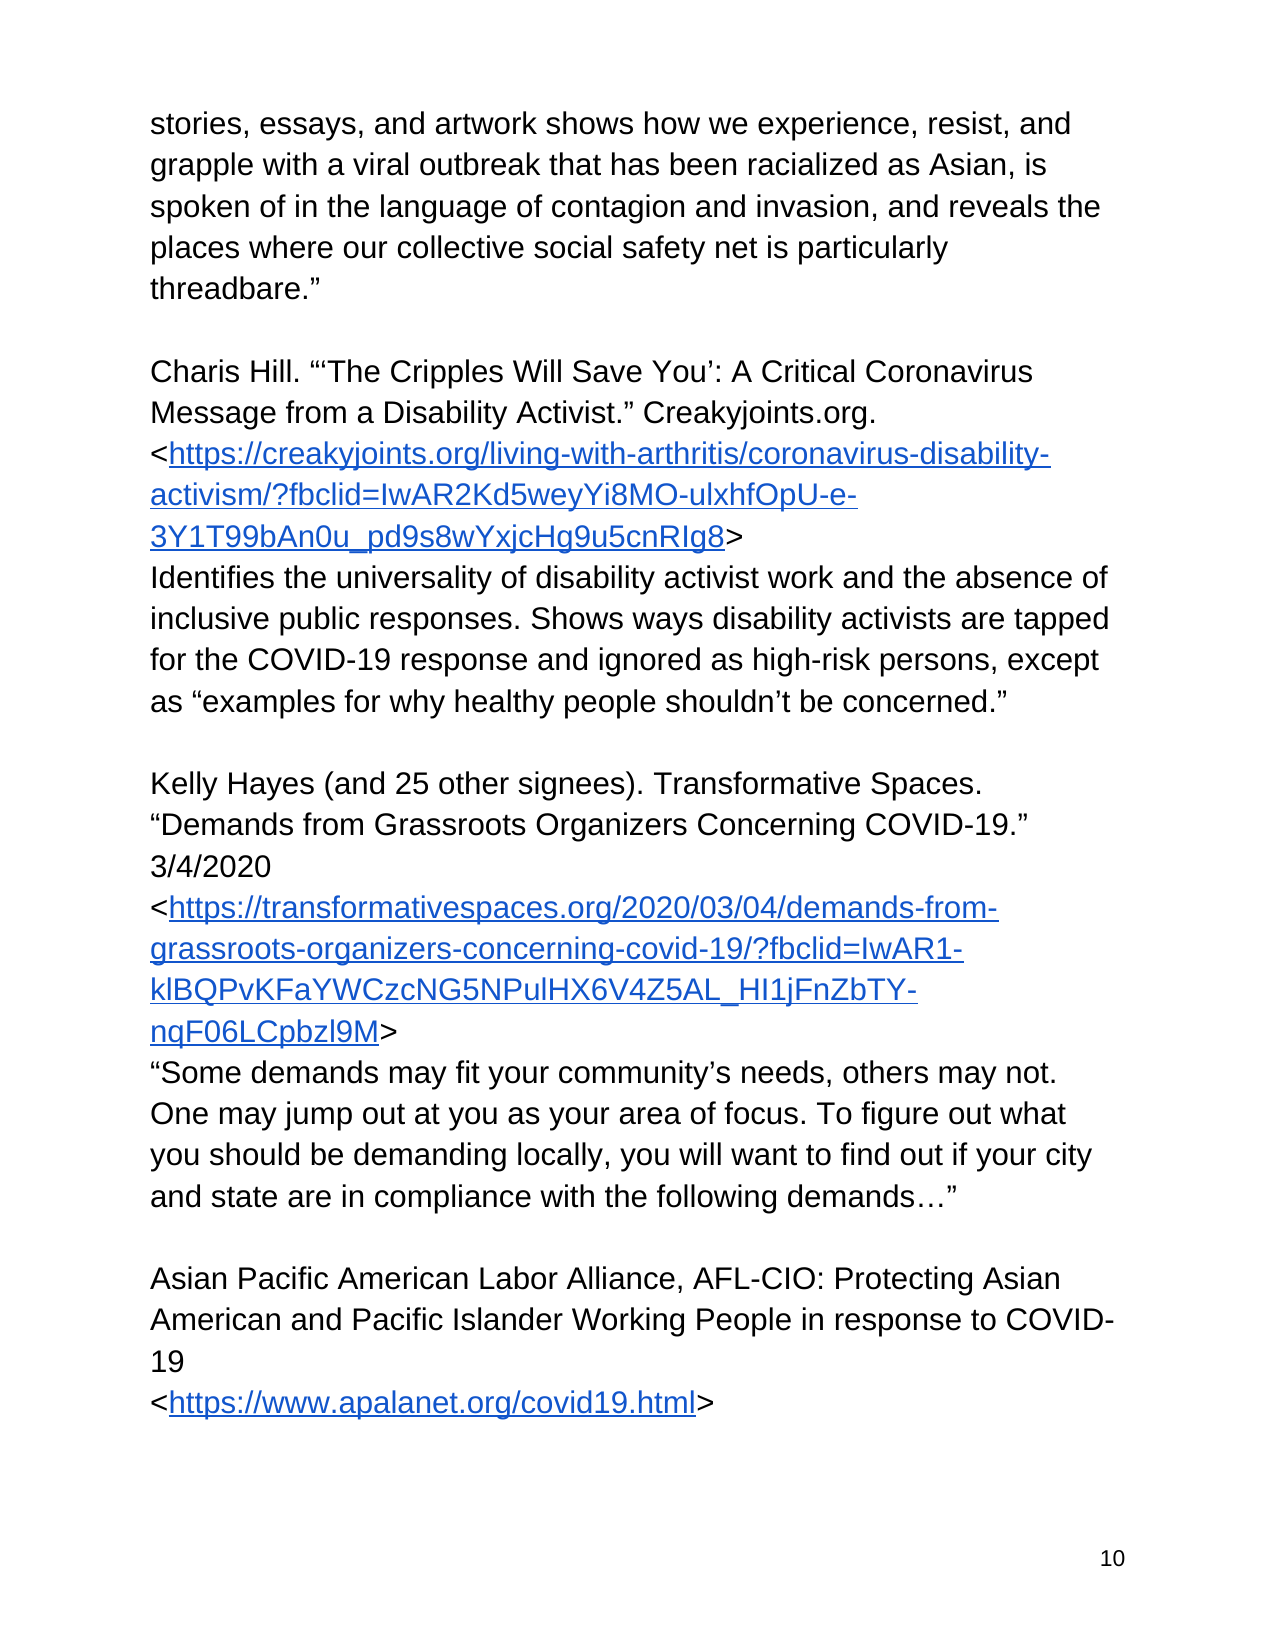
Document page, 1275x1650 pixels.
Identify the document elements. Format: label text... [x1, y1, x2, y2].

text Identifies the universality of disability activist work and the absence of inclusive public responses. Shows ways disability activists are tapped for the COVID-19 response and ignored as high-risk persons, except as “examples for why healthy people shouldn’t be concerned.” [150, 559, 1125, 719]
text “Some demands may fit your community’s needs, others may not. One may jump out at you as your area of focus. To figure out what you should be demanding locally, you will want to find out if your city and state are in compliance with the following demands…” [150, 1054, 1125, 1214]
text Asian Pacific American Labor Alliance, AFL-CIO: Protecting Asian American and Pacific Islander Working People in response to COVID-19 [150, 1260, 1125, 1379]
text <https://transformativespaces.org/2020/03/04/demands-from-grassroots-organizers-concerning-covid-19/?fbclid=IwAR1-klBQPvKFaYWCzcNG5NPulHX6V4Z5AL_HI1jFnZbTY-nqF06LCpbzl9M> [150, 889, 1125, 1049]
text Kelly Hayes (and 25 other signees). Transformative Spaces. “Demands from Grassroots Organizers Concerning COVID-19.” 3/4/2020 [150, 765, 1125, 884]
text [150, 105, 1125, 306]
text <https://www.apalanet.org/covid19.html> [150, 1384, 1125, 1420]
text Charis Hill. “‘The Cripples Will Save You’: A Critical Coronavirus Message from a Disability Activist.” Creakyjoints.org. <https://creakyjoints.org/living-with-arthritis/coronavirus-disability-activism/?fbclid=IwAR2Kd5weyYi8MO-ulxhfOpU-e-3Y1T99bAn0u_pd9s8wYxjcHg9u5cnRIg8> [150, 353, 1125, 554]
